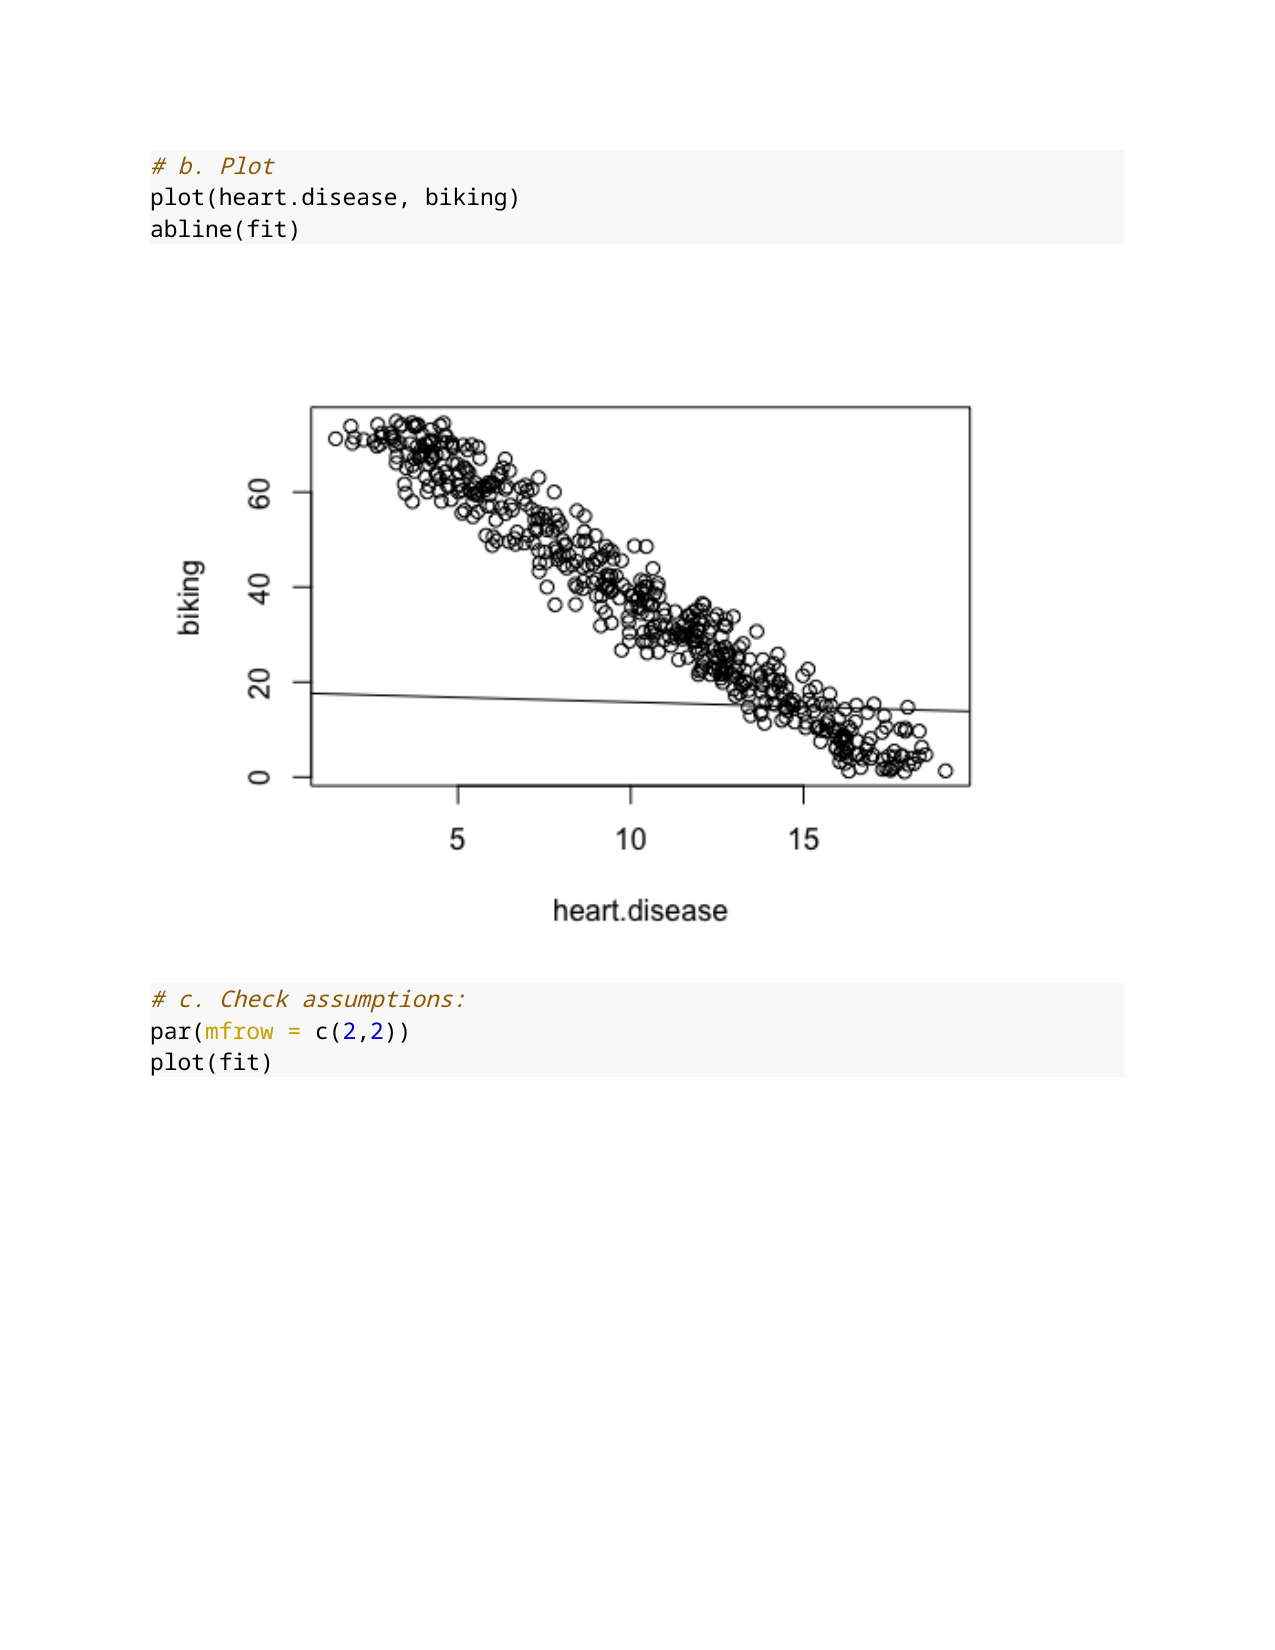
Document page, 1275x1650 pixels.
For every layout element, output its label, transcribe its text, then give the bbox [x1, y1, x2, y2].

text # c. Check assumptions: par(mfrow = c(2,2)) plot(fit) [150, 983, 1125, 1077]
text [150, 150, 1125, 244]
picture [168, 264, 1044, 965]
